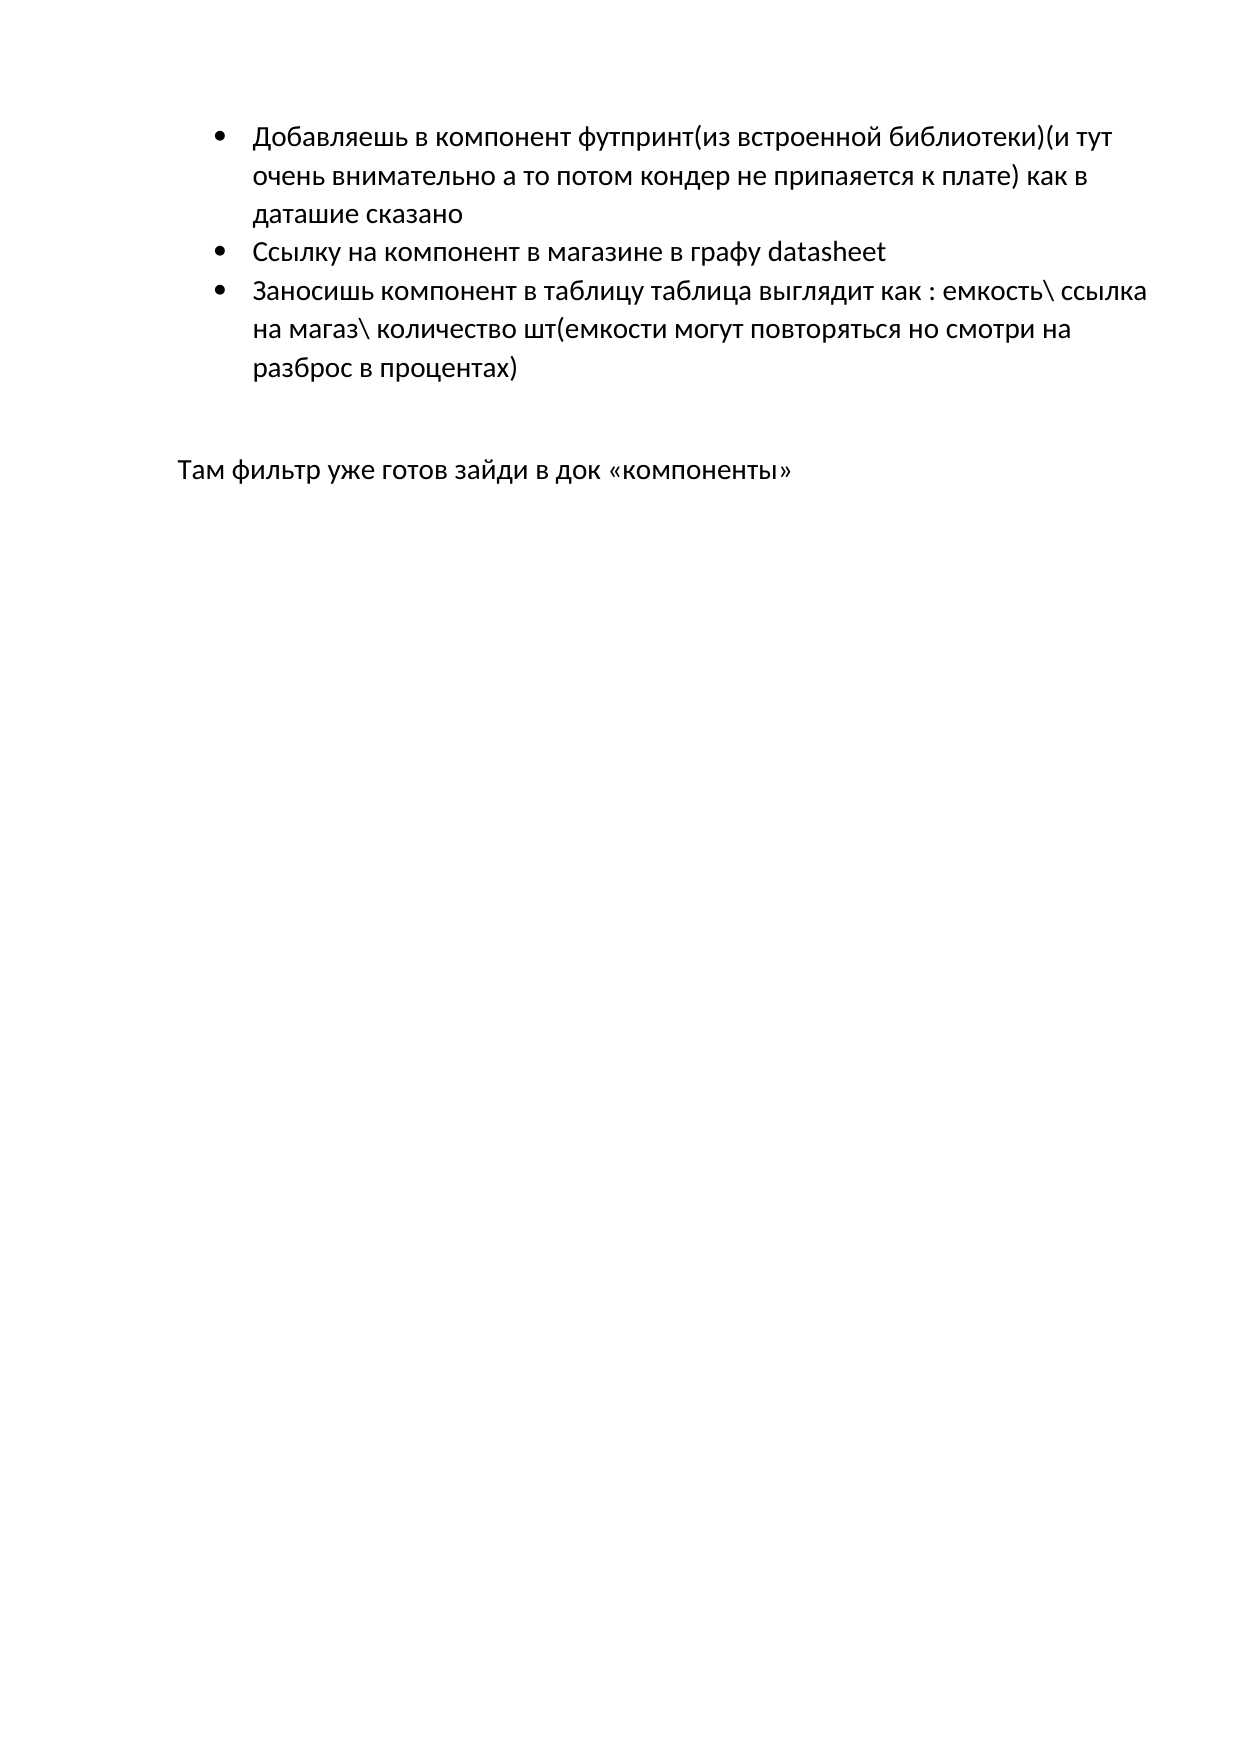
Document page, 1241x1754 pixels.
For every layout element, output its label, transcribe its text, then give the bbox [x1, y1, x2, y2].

list Добавляешь в компонент футпринт(из встроенной библиотеки)(и тут очень внимательно а то потом кондер не припаяется к плате) как в даташие сказано [215, 118, 1152, 231]
list Ссылку на компонент в магазине в графу datasheet [215, 233, 1152, 269]
list Заносишь компонент в таблицу таблица выглядит как : емкость\ ссылка на магаз\ количество шт(емкости могут повторяться но смотри на разброс в процентах) [215, 272, 1152, 384]
text Там фильтр уже готов зайди в док «компоненты» [177, 451, 1152, 486]
